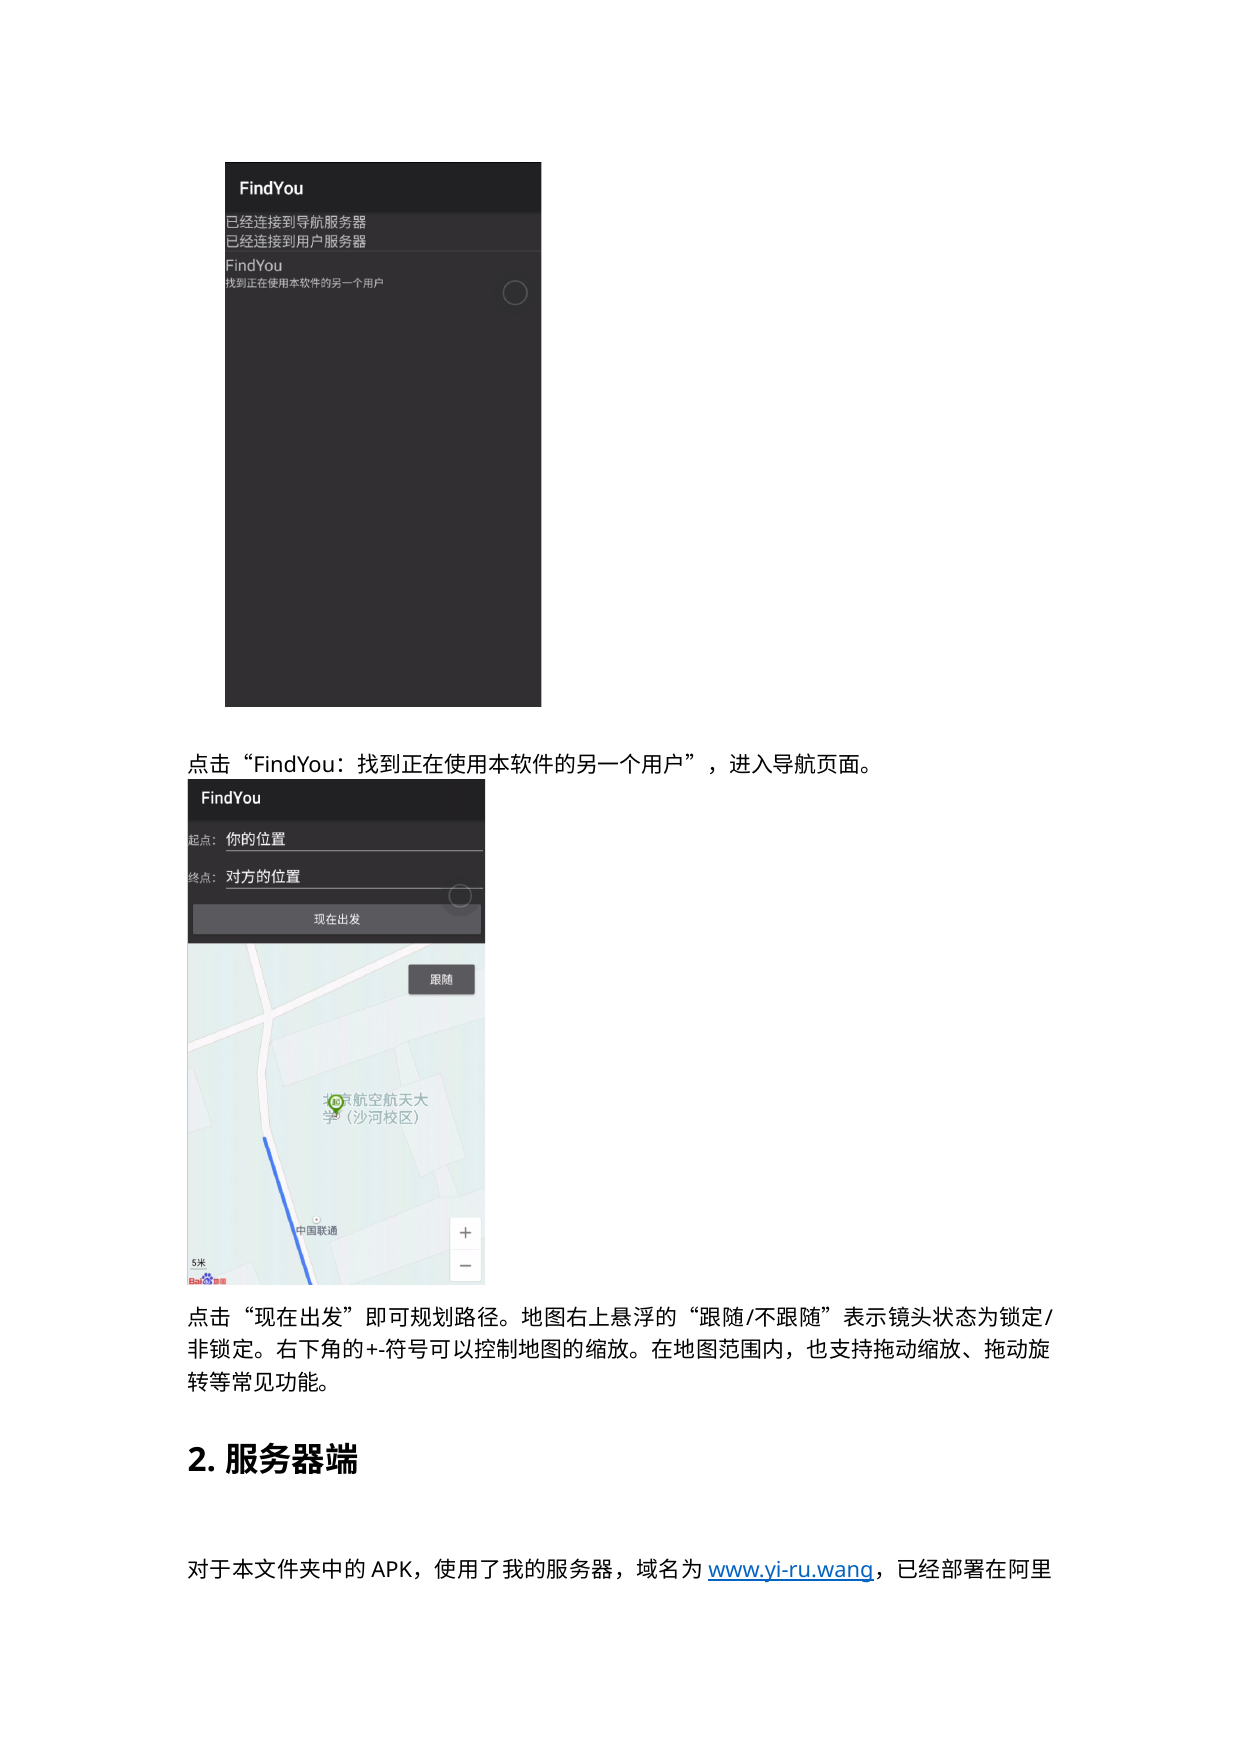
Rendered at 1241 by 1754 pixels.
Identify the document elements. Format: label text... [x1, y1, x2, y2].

text 点击“现在出发”即可规划路径。地图右上悬浮的“跟随/不跟随”表示镜头状态为锁定/非锁定。右下角的+-符号可以控制地图的缩放。在地图范围内，也支持拖动缩放、拖动旋转等常见功能。 [187, 1299, 1053, 1397]
text 点击“FindYou：找到正在使用本软件的另一个用户”，进入导航页面。 [187, 747, 1053, 779]
subtitle 服务器端 [187, 1424, 1053, 1489]
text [187, 1551, 1053, 1584]
picture [225, 162, 542, 707]
picture [187, 779, 486, 1285]
